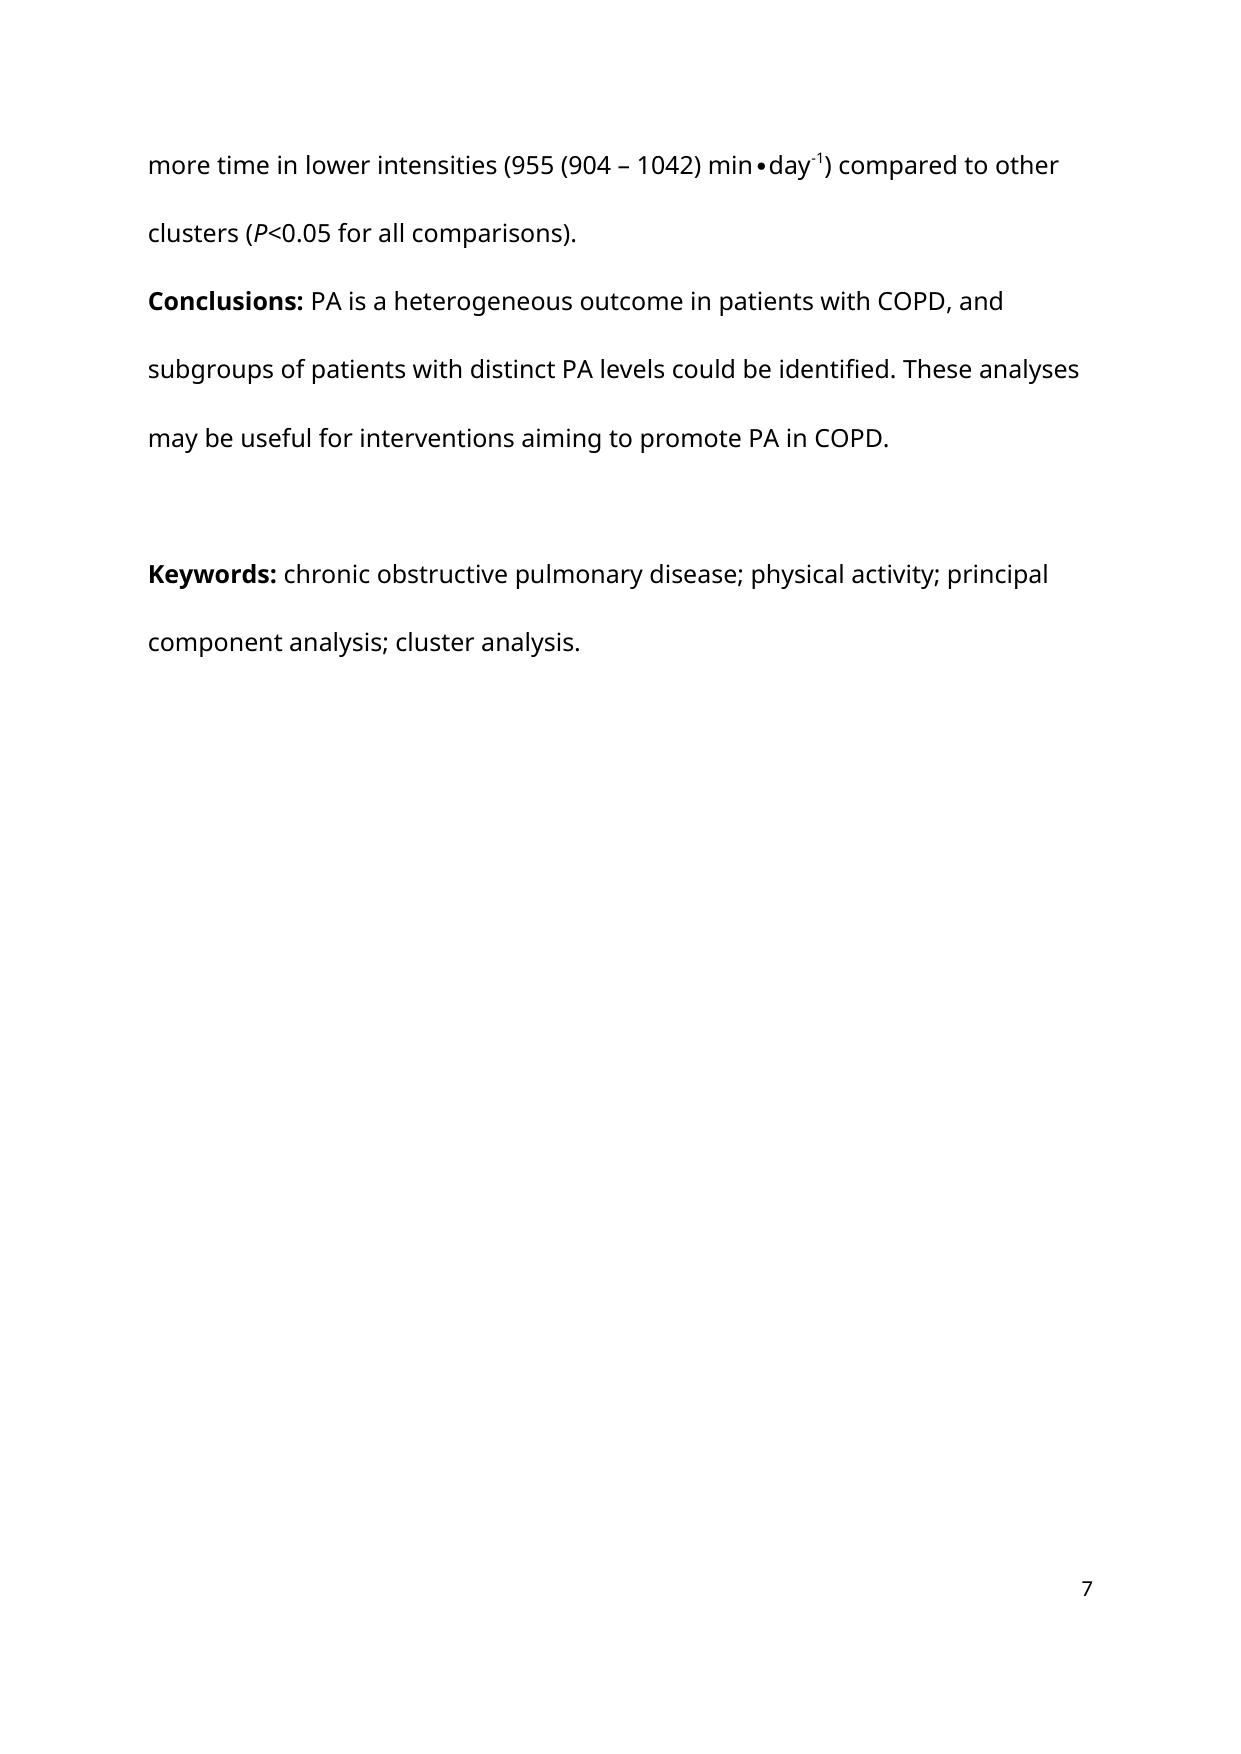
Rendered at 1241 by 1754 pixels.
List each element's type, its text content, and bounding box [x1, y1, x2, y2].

text Keywords: chronic obstructive pulmonary disease; physical activity; principal component analysis; cluster analysis. [148, 556, 1092, 659]
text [148, 148, 1092, 250]
text Conclusions: PA is a heterogeneous outcome in patients with COPD, and subgroups of patients with distinct PA levels could be identified. These analyses may be useful for interventions aiming to promote PA in COPD. [148, 284, 1092, 454]
